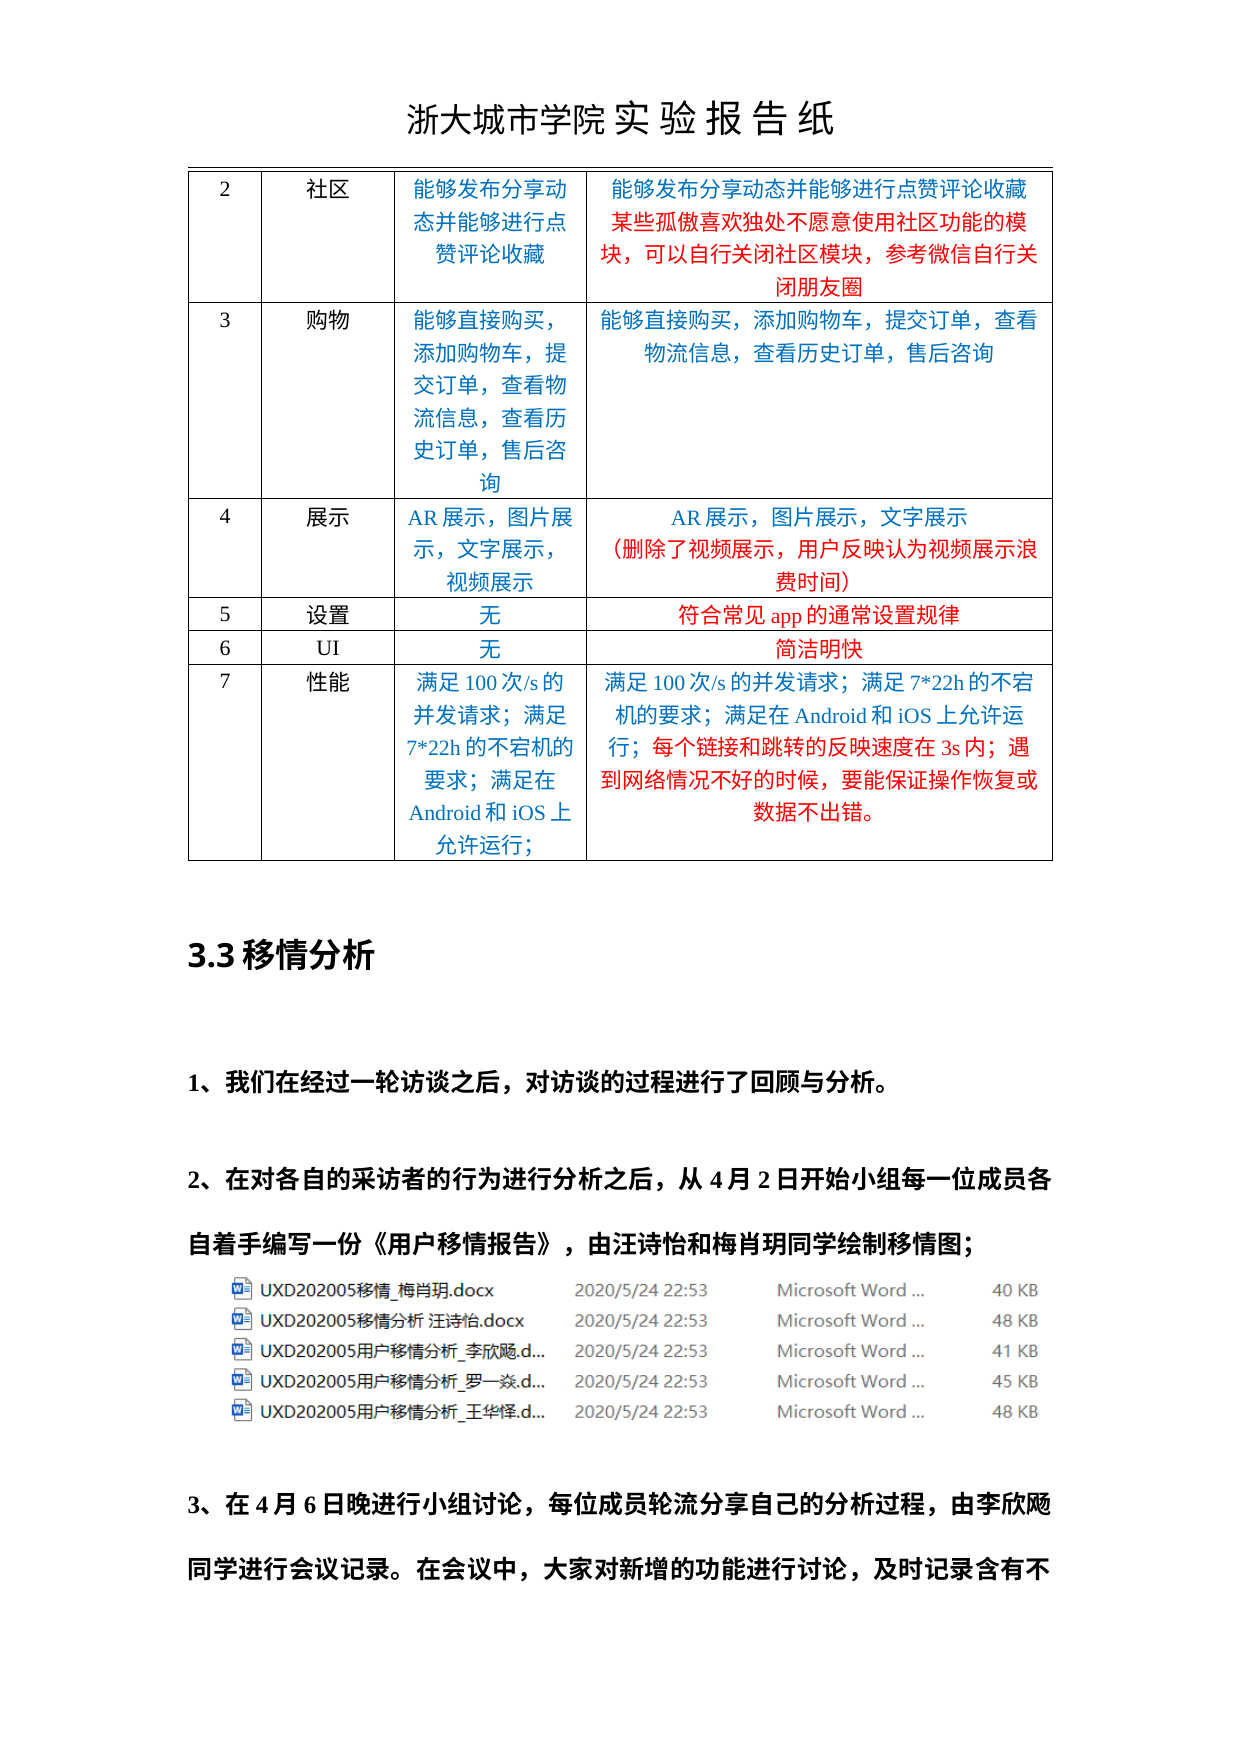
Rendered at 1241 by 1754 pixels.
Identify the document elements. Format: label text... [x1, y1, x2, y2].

table_cell 7 [189, 665, 261, 860]
table_cell 符合常见app的通常设置规律 [587, 598, 1052, 630]
subtitle 3.3移情分析 [187, 920, 1053, 985]
table_cell AR展示，图片展示，文字展示 （删除了视频展示，用户反映认为视频展示浪费时间） [587, 499, 1052, 597]
table_cell 能够直接购买，添加购物车，提交订单，查看物流信息，查看历史订单，售后咨询 [587, 303, 1052, 498]
picture [187, 1275, 1053, 1428]
table_cell 能够发布分享动态并能够进行点赞评论收藏 某些孤傲喜欢独处不愿意使用社区功能的模块，可以自行关闭社区模块，参考微信自行关闭朋友圈 [587, 172, 1052, 302]
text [187, 1470, 1053, 1600]
table_cell 能够直接购买，添加购物车，提交订单，查看物流信息，查看历史订单，售后咨询 [395, 303, 586, 498]
table_cell 3 [189, 303, 261, 498]
table_cell 展示 [262, 499, 394, 597]
table_cell 简洁明快 [587, 631, 1052, 664]
table_cell 满足100次/s的并发请求；满足7*22h的不宕机的要求；满足在Android和iOS上允许运行； [395, 665, 586, 860]
table_cell 满足100次/s的并发请求；满足7*22h的不宕机的要求；满足在Android和iOS上允许运行；每个链接和跳转的反映速度在3s内；遇到网络情况不好的时候，要能保证操作恢复或数据不出错。 [587, 665, 1052, 860]
text 2、在对各自的采访者的行为进行分析之后，从4月2日开始小组每一位成员各自着手编写一份《用户移情报告》，由汪诗怡和梅肖玥同学绘制移情图； [187, 1145, 1053, 1275]
table_cell UI [262, 631, 394, 664]
table_cell 性能 [262, 665, 394, 860]
text 1、我们在经过一轮访谈之后，对访谈的过程进行了回顾与分析。 [187, 1048, 1053, 1113]
table_cell 无 [395, 598, 586, 630]
table_cell 能够发布分享动态并能够进行点赞评论收藏 [395, 172, 586, 302]
table_cell 2 [189, 172, 261, 302]
table_cell 无 [395, 631, 586, 664]
table_cell 5 [189, 598, 261, 630]
table_cell 购物 [262, 303, 394, 498]
table_cell 设置 [262, 598, 394, 630]
table_cell 4 [189, 499, 261, 597]
table_cell 社区 [262, 172, 394, 302]
table_cell 6 [189, 631, 261, 664]
table_cell AR展示，图片展示，文字展示，视频展示 [395, 499, 586, 597]
